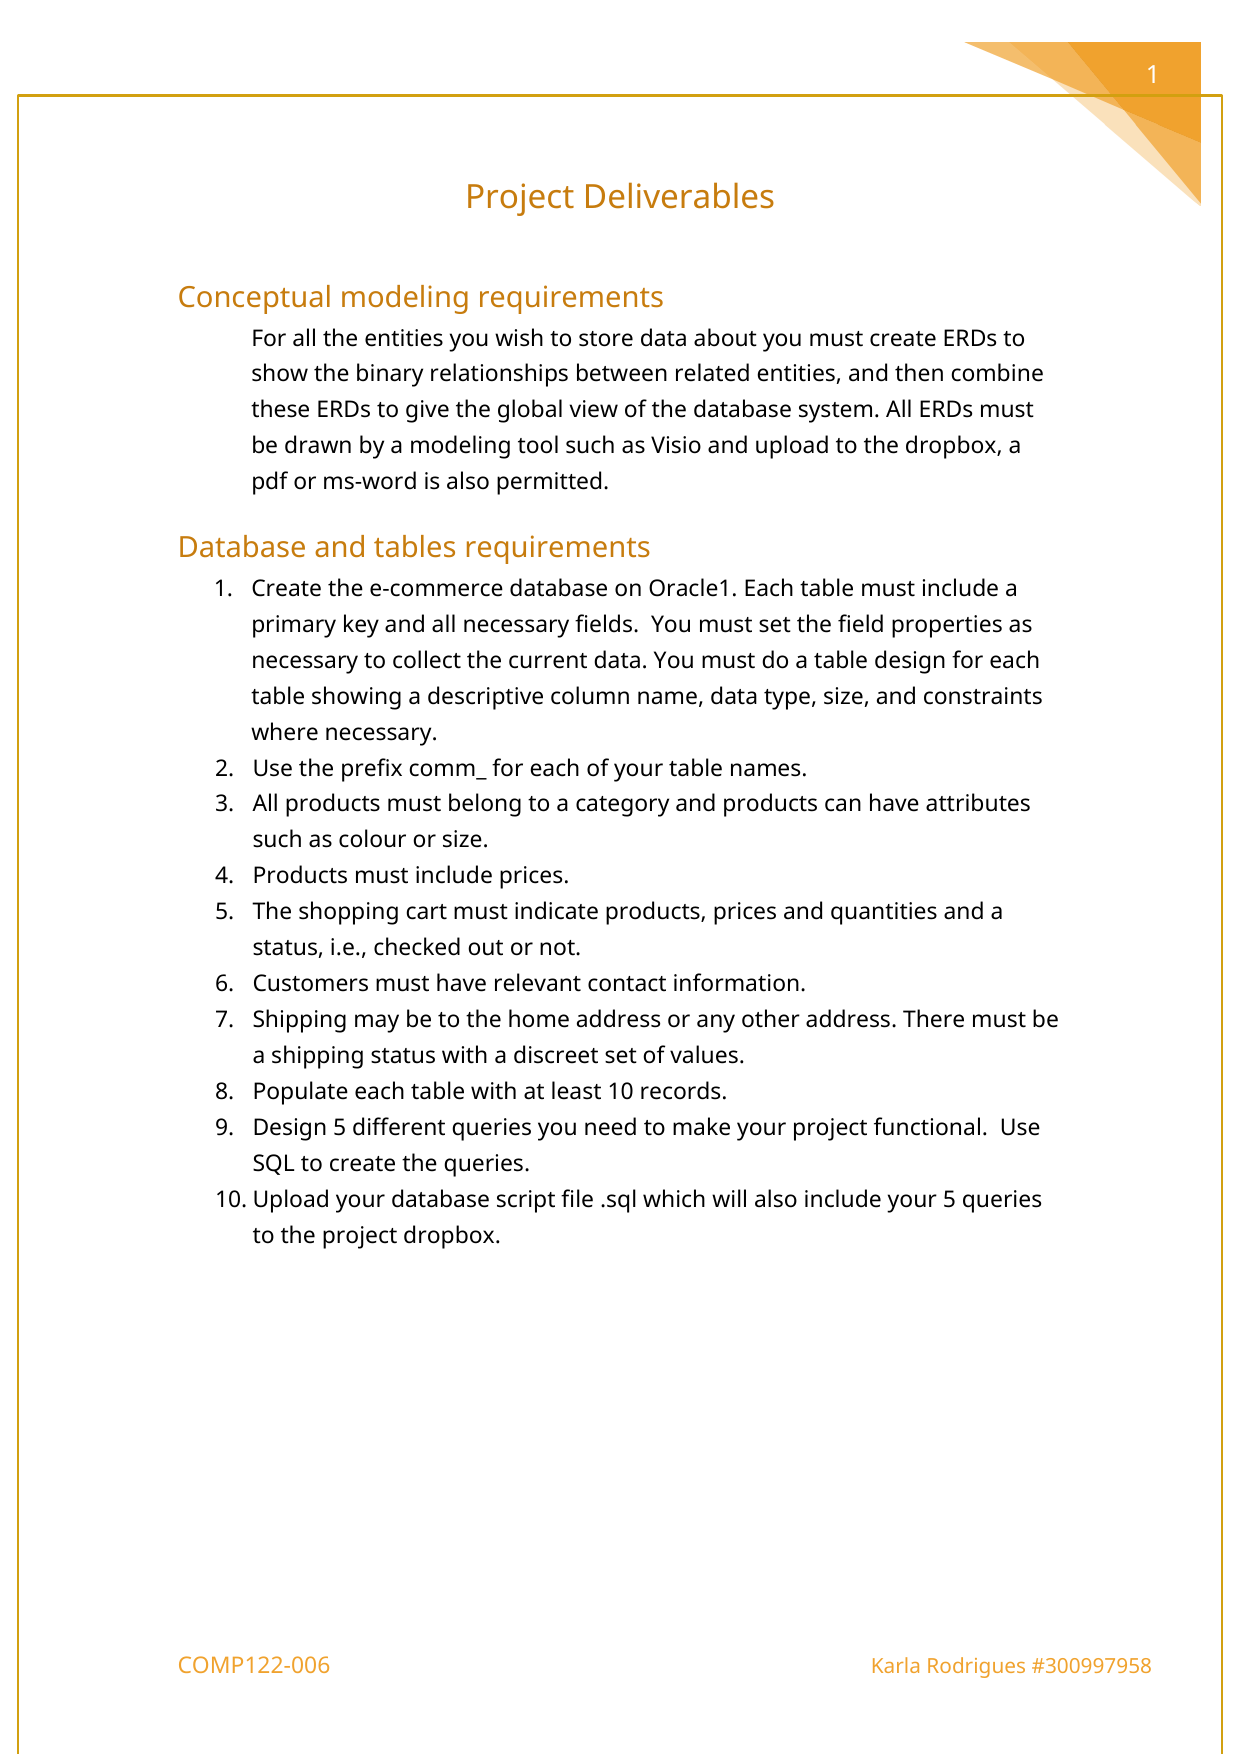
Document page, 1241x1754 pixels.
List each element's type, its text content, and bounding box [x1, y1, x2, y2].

list The shopping cart must indicate products, prices and quantities and a status, i.e., checked out or not. [215, 895, 1063, 962]
list Populate each table with at least 10 records. [215, 1075, 1063, 1106]
list Upload your database script file .sql which will also include your 5 queries to the project dropbox. [215, 1183, 1063, 1250]
list Products must include prices. [215, 859, 1063, 891]
list Create the e-commerce database on Oracle1. Each table must include a primary key and all necessary fields. You must set the field properties as necessary to collect the current data. You must do a table design for each table showing a descriptive column name, data type, size, and constraints where necessary. [213, 572, 1063, 747]
list Design 5 different queries you need to make your project functional. Use SQL to create the queries. [215, 1111, 1063, 1178]
subtitle Database and tables requirements [177, 526, 1063, 566]
text For all the entities you wish to store data about you must create ERDs to show the binary relationships between related entities, and then combine these ERDs to give the global view of the database system. All ERDs must be drawn by a modeling tool such as Visio and upload to the dropbox, a pdf or ms-word is also permitted. [251, 321, 1063, 496]
list Use the prefix comm_ for each of your table names. [215, 751, 1063, 783]
subtitle Conceptual modeling requirements [177, 276, 1063, 316]
subtitle Project Deliverables [177, 173, 1063, 218]
list Customers must have relevant contact information. [215, 967, 1063, 998]
list All products must belong to a category and products can have attributes such as colour or size. [215, 787, 1063, 854]
picture [963, 97, 1201, 206]
list Shipping may be to the home address or any other address. There must be a shipping status with a discreet set of values. [215, 1003, 1063, 1070]
picture [963, 42, 1201, 94]
